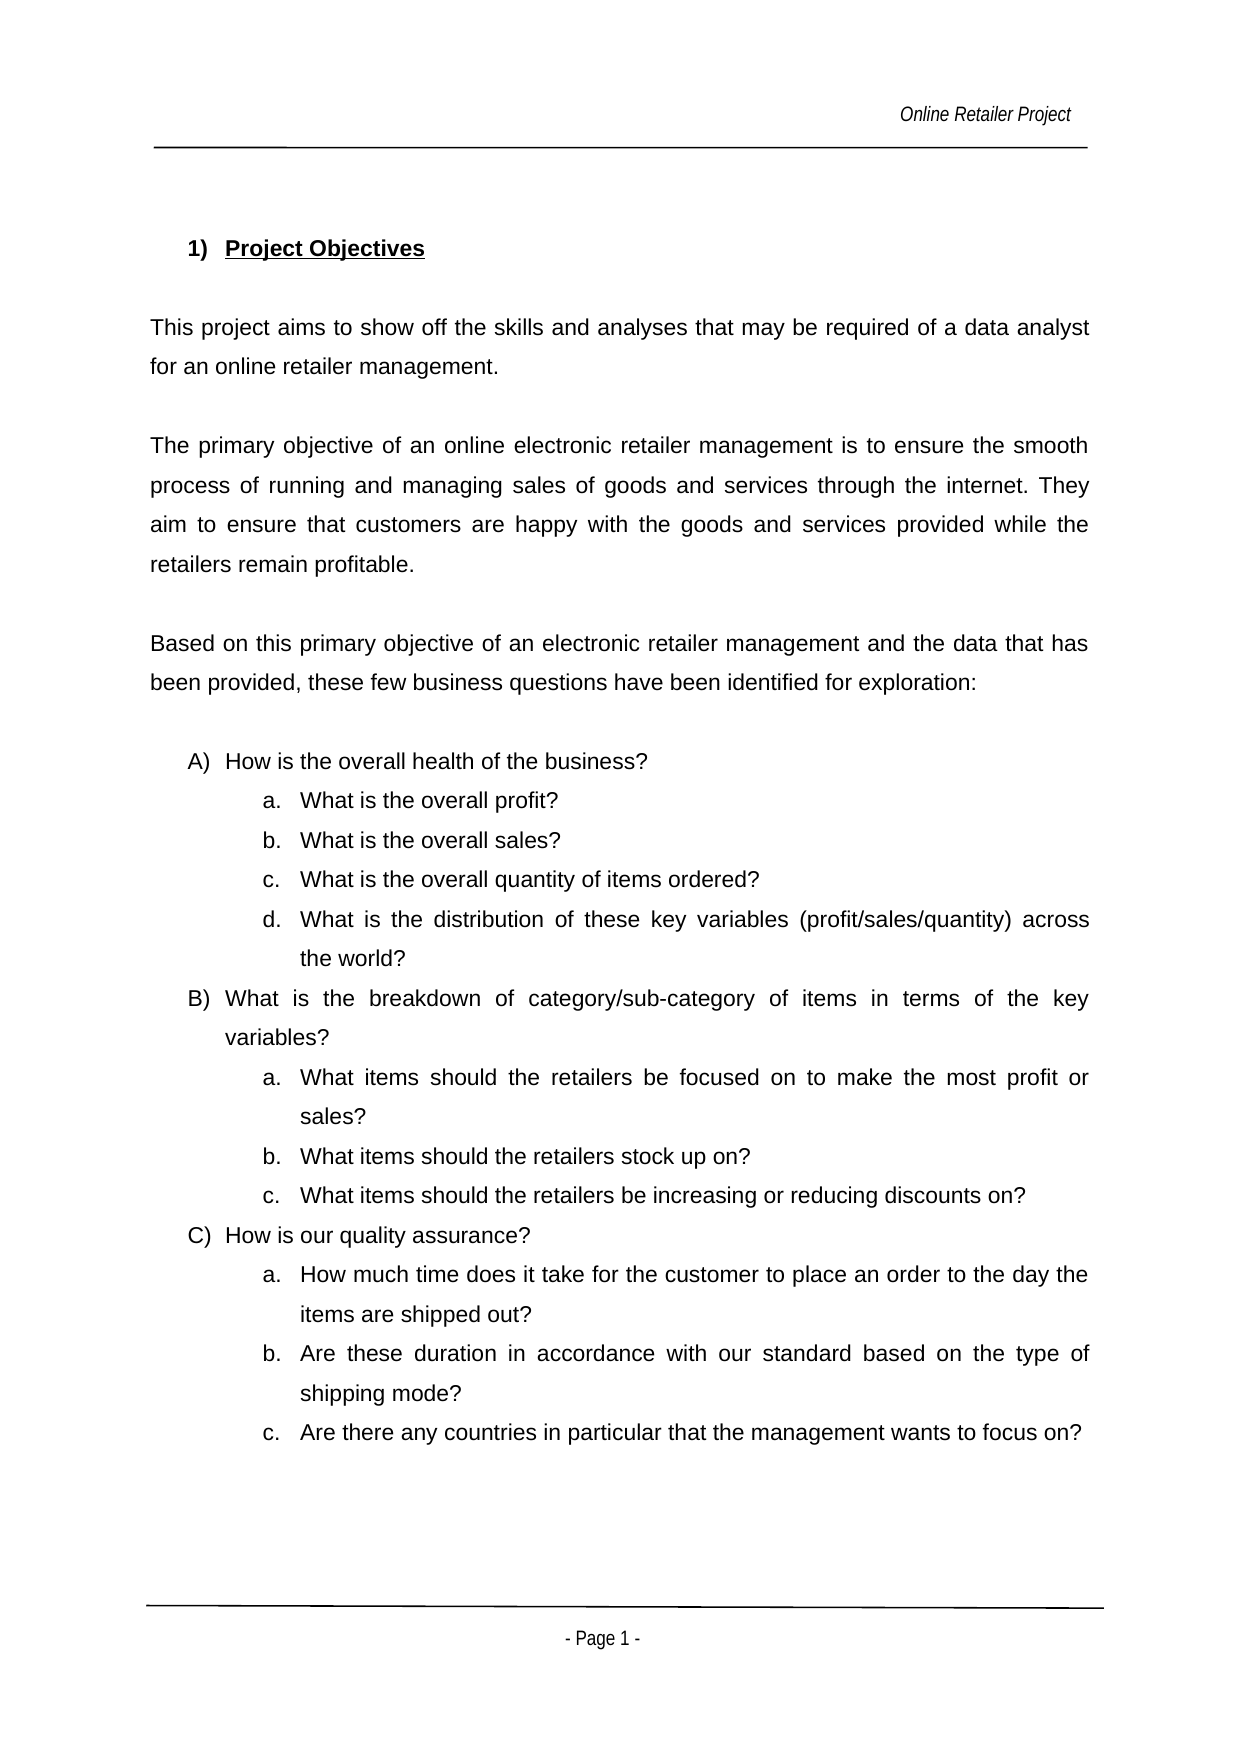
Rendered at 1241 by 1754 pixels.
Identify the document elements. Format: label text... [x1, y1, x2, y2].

list What is the breakdown of category/sub-category of items in terms of the key variables? [187, 985, 1090, 1051]
list What items should the retailers stock up on? [262, 1143, 1090, 1169]
list Are these duration in accordance with our standard based on the type of shipping mode? [262, 1340, 1090, 1406]
list How is our quality assurance? [187, 1222, 1090, 1248]
list What is the distribution of these key variables (profit/sales/quantity) across the world? [262, 906, 1090, 972]
list What is the overall profit? [262, 787, 1090, 814]
list What items should the retailers be focused on to make the most profit or sales? [262, 1064, 1090, 1129]
list Project Objectives [187, 235, 1090, 261]
text This project aims to show off the skills and analyses that may be required of a data analyst for an online retailer management. [150, 314, 1090, 379]
list How is the overall health of the business? [187, 748, 1090, 774]
text Based on this primary objective of an electronic retailer management and the data that has been provided, these few business questions have been identified for exploration: [150, 629, 1090, 695]
text The primary objective of an online electronic retailer management is to ensure the smooth process of running and managing sales of goods and services through the internet. They aim to ensure that customers are happy with the goods and services provided while the retailers remain profitable. [150, 432, 1090, 577]
list What is the overall sales? [262, 827, 1090, 853]
list Are there any countries in particular that the management wants to focus on? [262, 1419, 1090, 1445]
list How much time does it take for the customer to place an order to the day the items are shipped out? [262, 1261, 1090, 1327]
list What items should the retailers be increasing or reducing discounts on? [262, 1182, 1090, 1208]
list What is the overall quantity of items ordered? [262, 866, 1090, 893]
